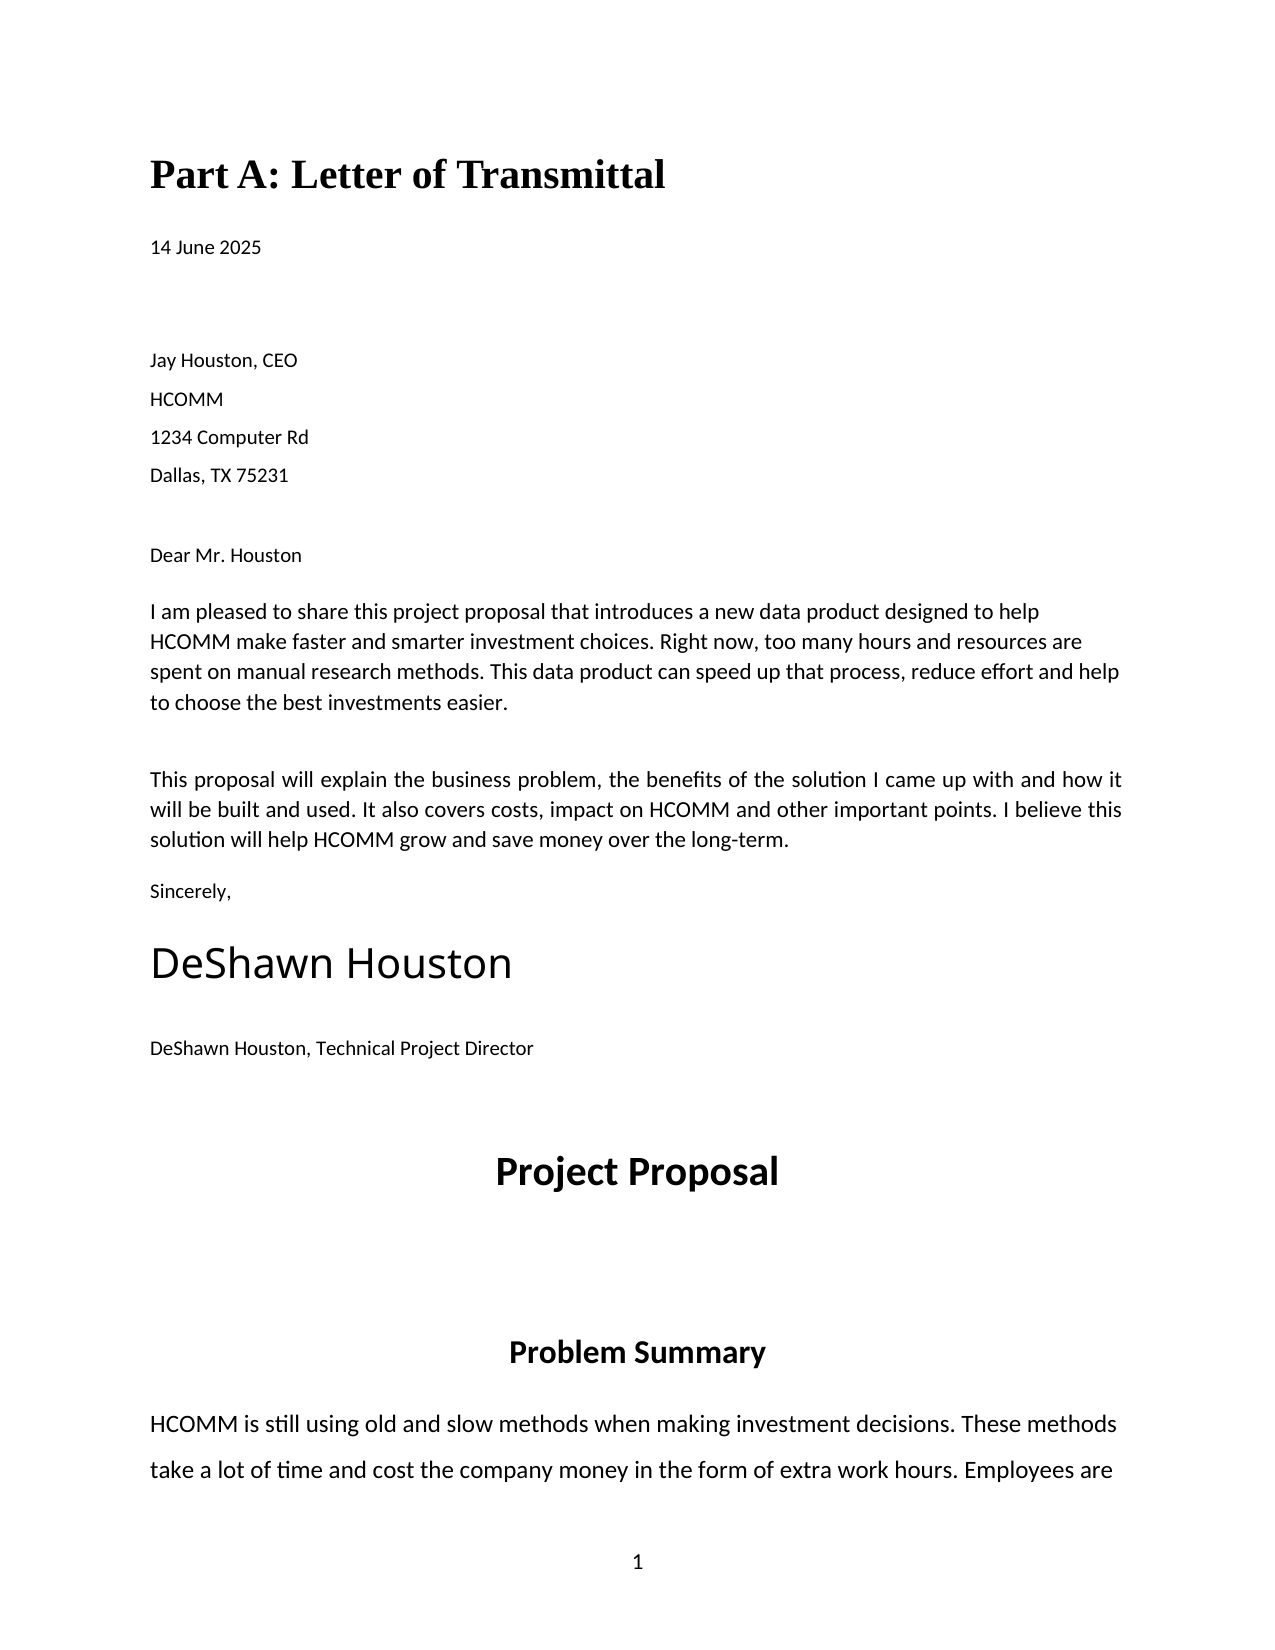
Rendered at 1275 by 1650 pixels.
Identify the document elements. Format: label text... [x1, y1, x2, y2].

text Jay Houston, CEO [150, 348, 1125, 373]
text 14 June 2025 [150, 234, 1125, 260]
text 1234 Computer Rd [150, 424, 1125, 449]
text Project Proposal [150, 1145, 1125, 1196]
text Problem Summary [150, 1331, 1125, 1371]
text This proposal will explain the business problem, the benefits of the solution I came up with and how it will be built and used. It also covers costs, impact on HCOMM and other important points. I believe this solution will help HCOMM grow and save money over the long-term. [150, 765, 1125, 853]
text Dear Mr. Houston [150, 542, 1125, 568]
text Sincerely, [150, 879, 1125, 904]
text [150, 1408, 1125, 1485]
text DeShawn Houston, Technical Project Director [150, 1035, 1125, 1061]
text I am pleased to share this project proposal that introduces a new data product designed to help HCOMM make faster and smarter investment choices. Right now, too many hours and resources are spent on manual research methods. This data product can speed up that process, reduce effort and help to choose the best investments easier. [150, 597, 1125, 746]
text DeShawn Houston [150, 933, 1125, 990]
text Dallas, TX 75231 [150, 462, 1125, 487]
text HCOMM [150, 386, 1125, 411]
subtitle Part A: Letter of Transmittal [150, 150, 1125, 198]
